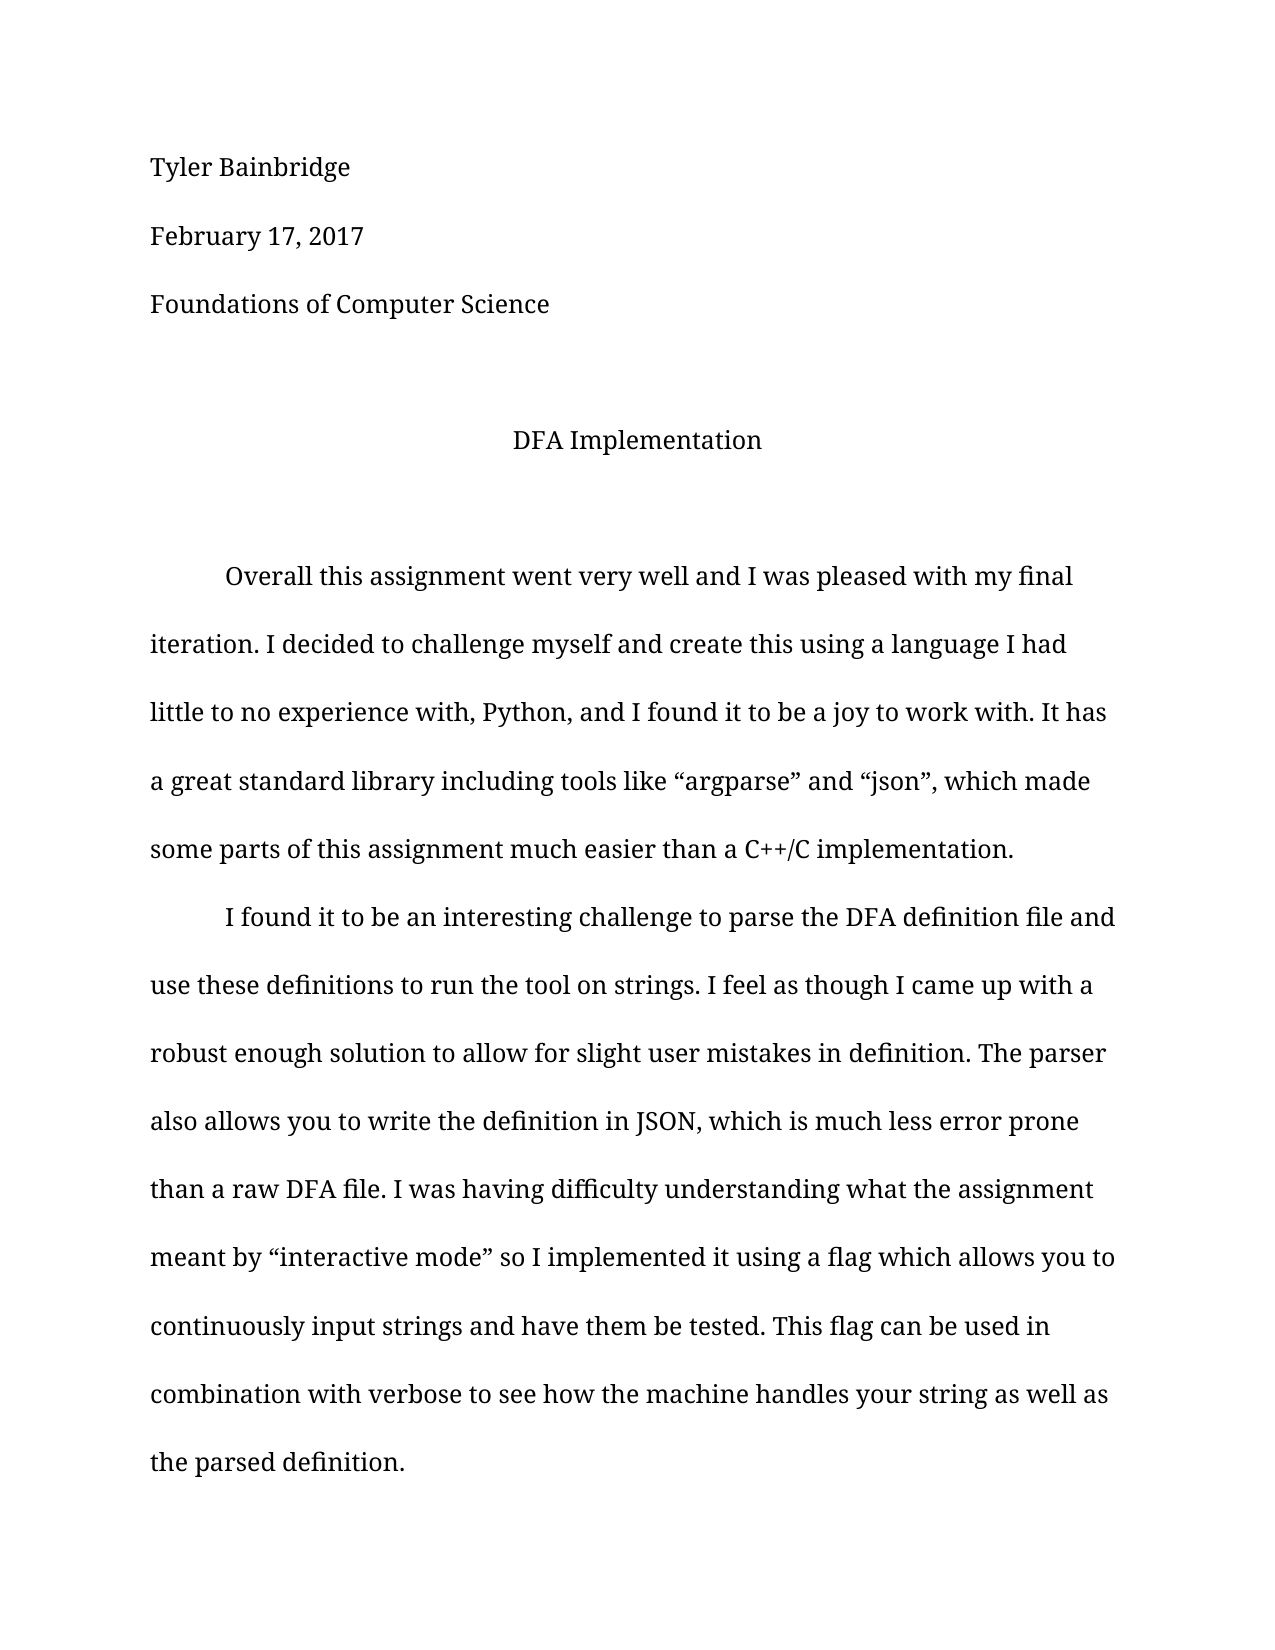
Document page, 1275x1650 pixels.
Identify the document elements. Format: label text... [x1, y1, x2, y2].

text February 17, 2017 [150, 218, 1125, 252]
text I found it to be an interesting challenge to parse the DFA definition file and use these definitions to run the tool on strings. I feel as though I came up with a robust enough solution to allow for slight user mistakes in definition. The parser also allows you to write the definition in JSON, which is much less error prone than a raw DFA file. I was having difficulty understanding what the assignment meant by “interactive mode” so I implemented it using a flag which allows you to continuously input strings and have them be tested. This flag can be used in combination with verbose to see how the machine handles your string as well as the parsed definition. [150, 899, 1125, 1478]
text DFA Implementation [150, 422, 1125, 457]
text Foundations of Computer Science [150, 286, 1125, 320]
text Tyler Bainbridge [150, 150, 1125, 184]
text Overall this assignment went very well and I was pleased with my final iteration. I decided to challenge myself and create this using a language I had little to no experience with, Python, and I found it to be a joy to work with. It has a great standard library including tools like “argparse” and “json”, which made some parts of this assignment much easier than a C++/C implementation. [150, 559, 1125, 865]
